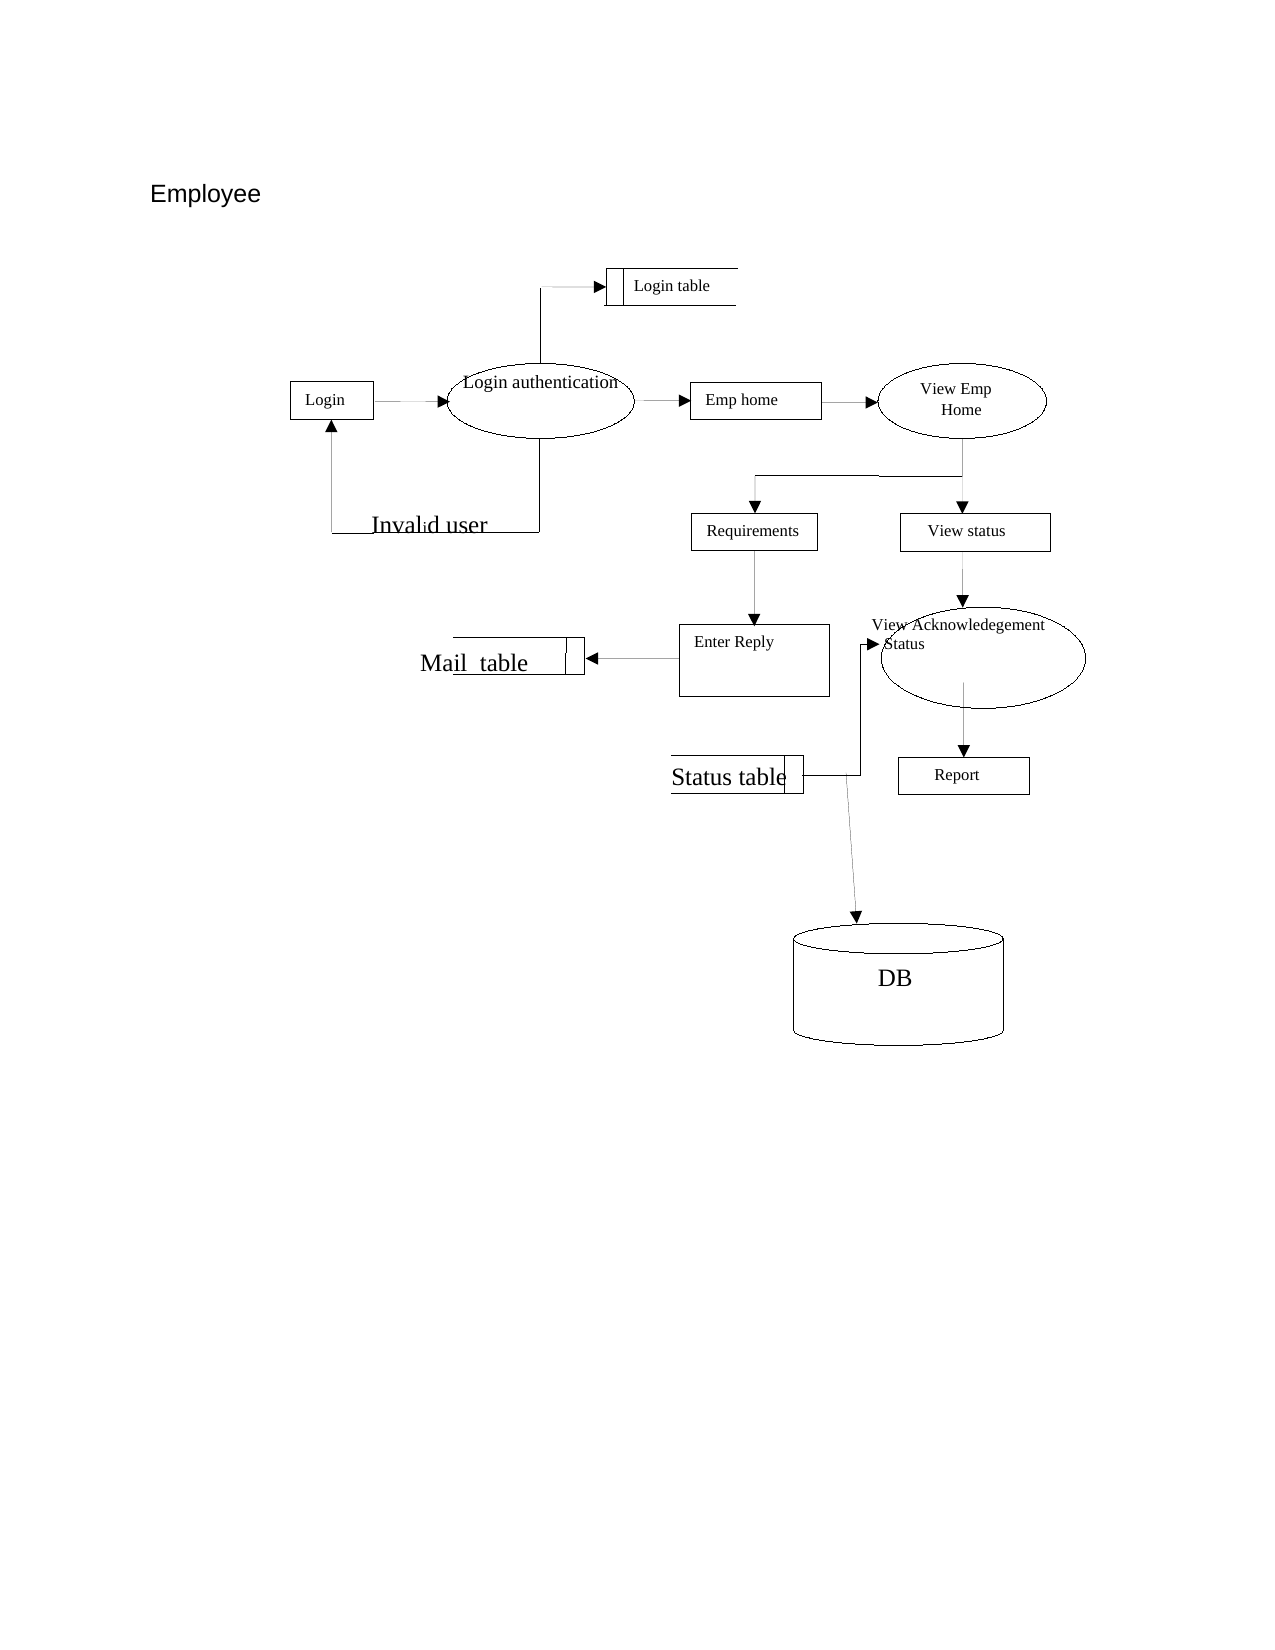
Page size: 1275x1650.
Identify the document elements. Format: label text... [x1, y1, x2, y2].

text Employee [150, 179, 1125, 207]
